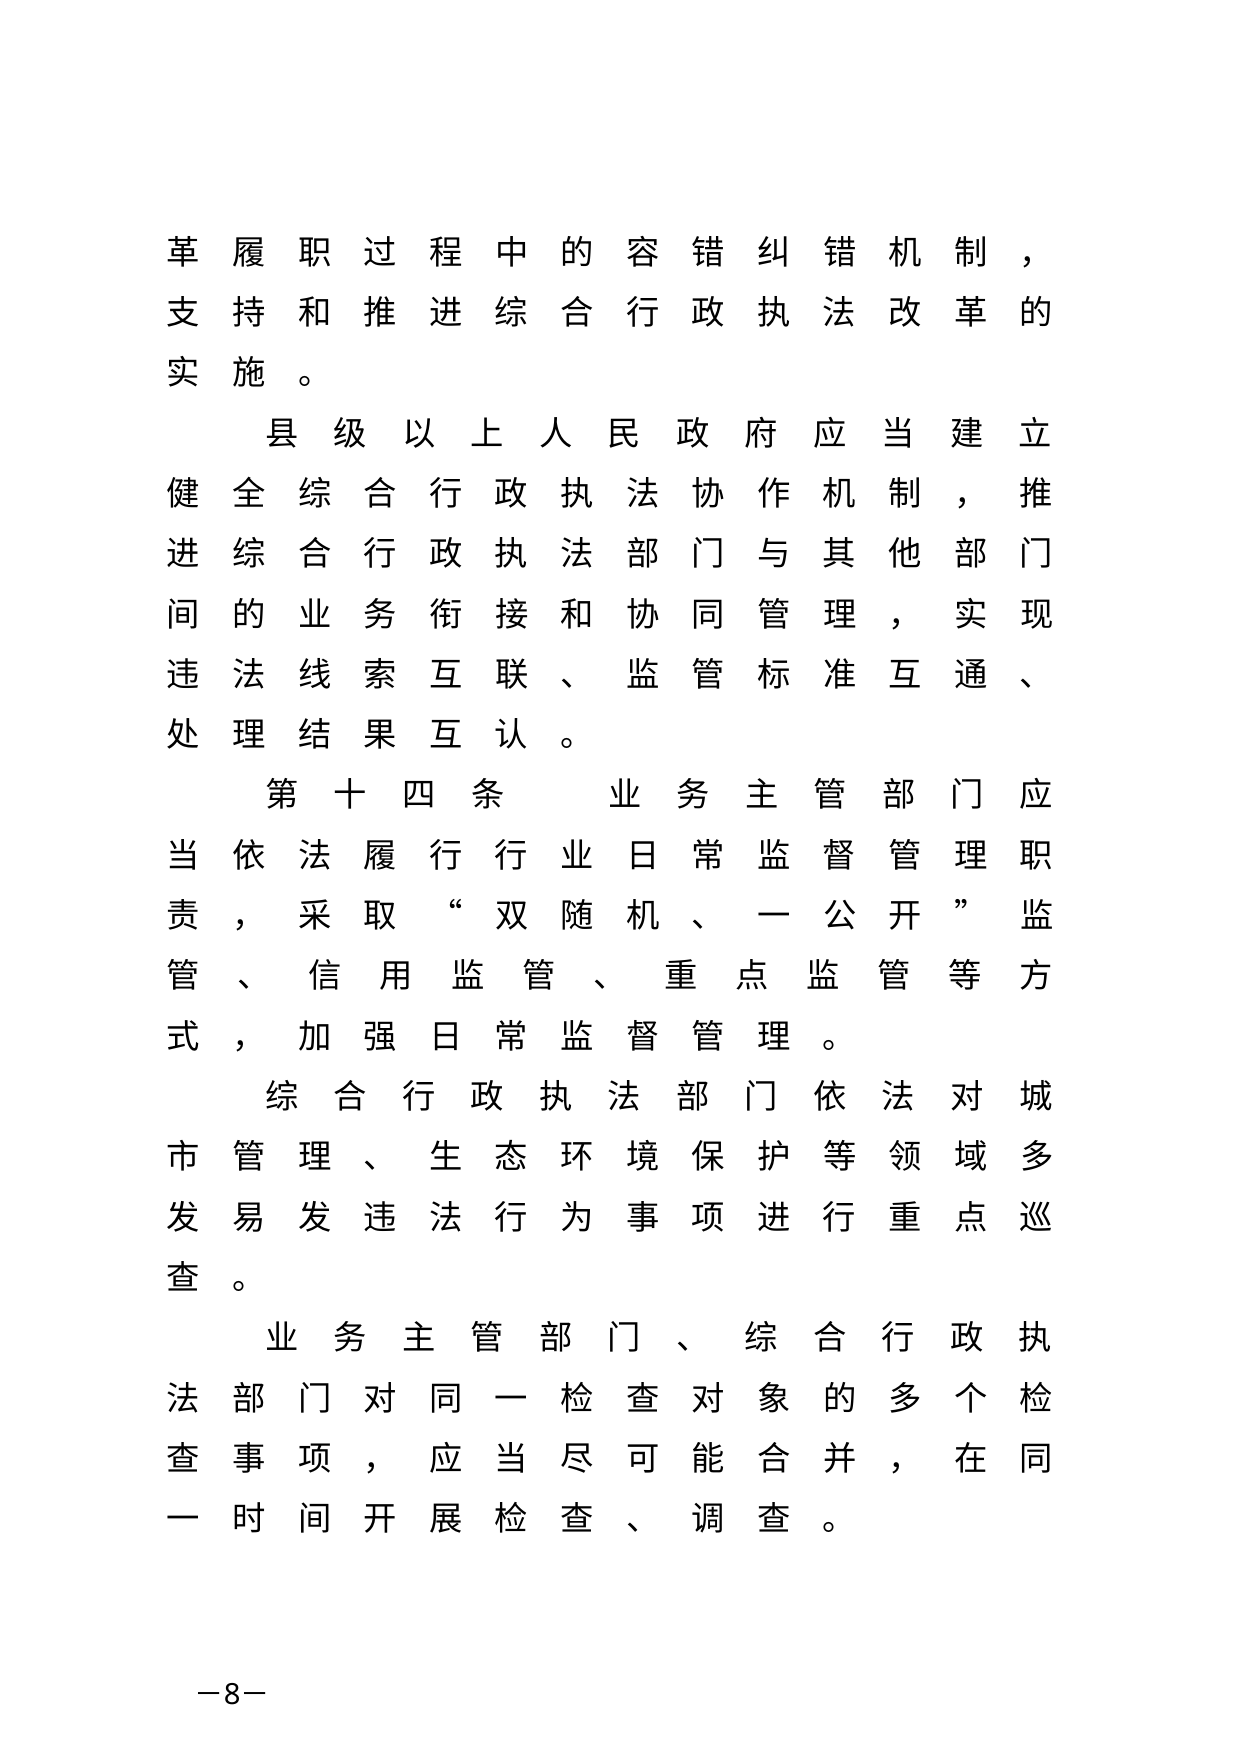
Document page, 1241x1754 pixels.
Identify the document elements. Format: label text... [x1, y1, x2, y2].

text 第十四条 业务主管部门应当依法履行行业日常监督管理职责，采取“双随机、一公开”监管、信用监管、重点监管等方式，加强日常监督管理。 [167, 762, 1085, 1064]
text 业务主管部门、综合行政执法部门对同一检查对象的多个检查事项，应当尽可能合并，在同一时间开展检查、调查。 [167, 1305, 1085, 1546]
text 县级以上人民政府应当建立健全综合行政执法协作机制，推进综合行政执法部门与其他部门间的业务衔接和协同管理，实现违法线索互联、监管标准互通、处理结果互认。 [167, 400, 1085, 762]
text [167, 219, 1085, 400]
text 综合行政执法部门依法对城市管理、生态环境保护等领域多发易发违法行为事项进行重点巡查。 [167, 1064, 1085, 1305]
